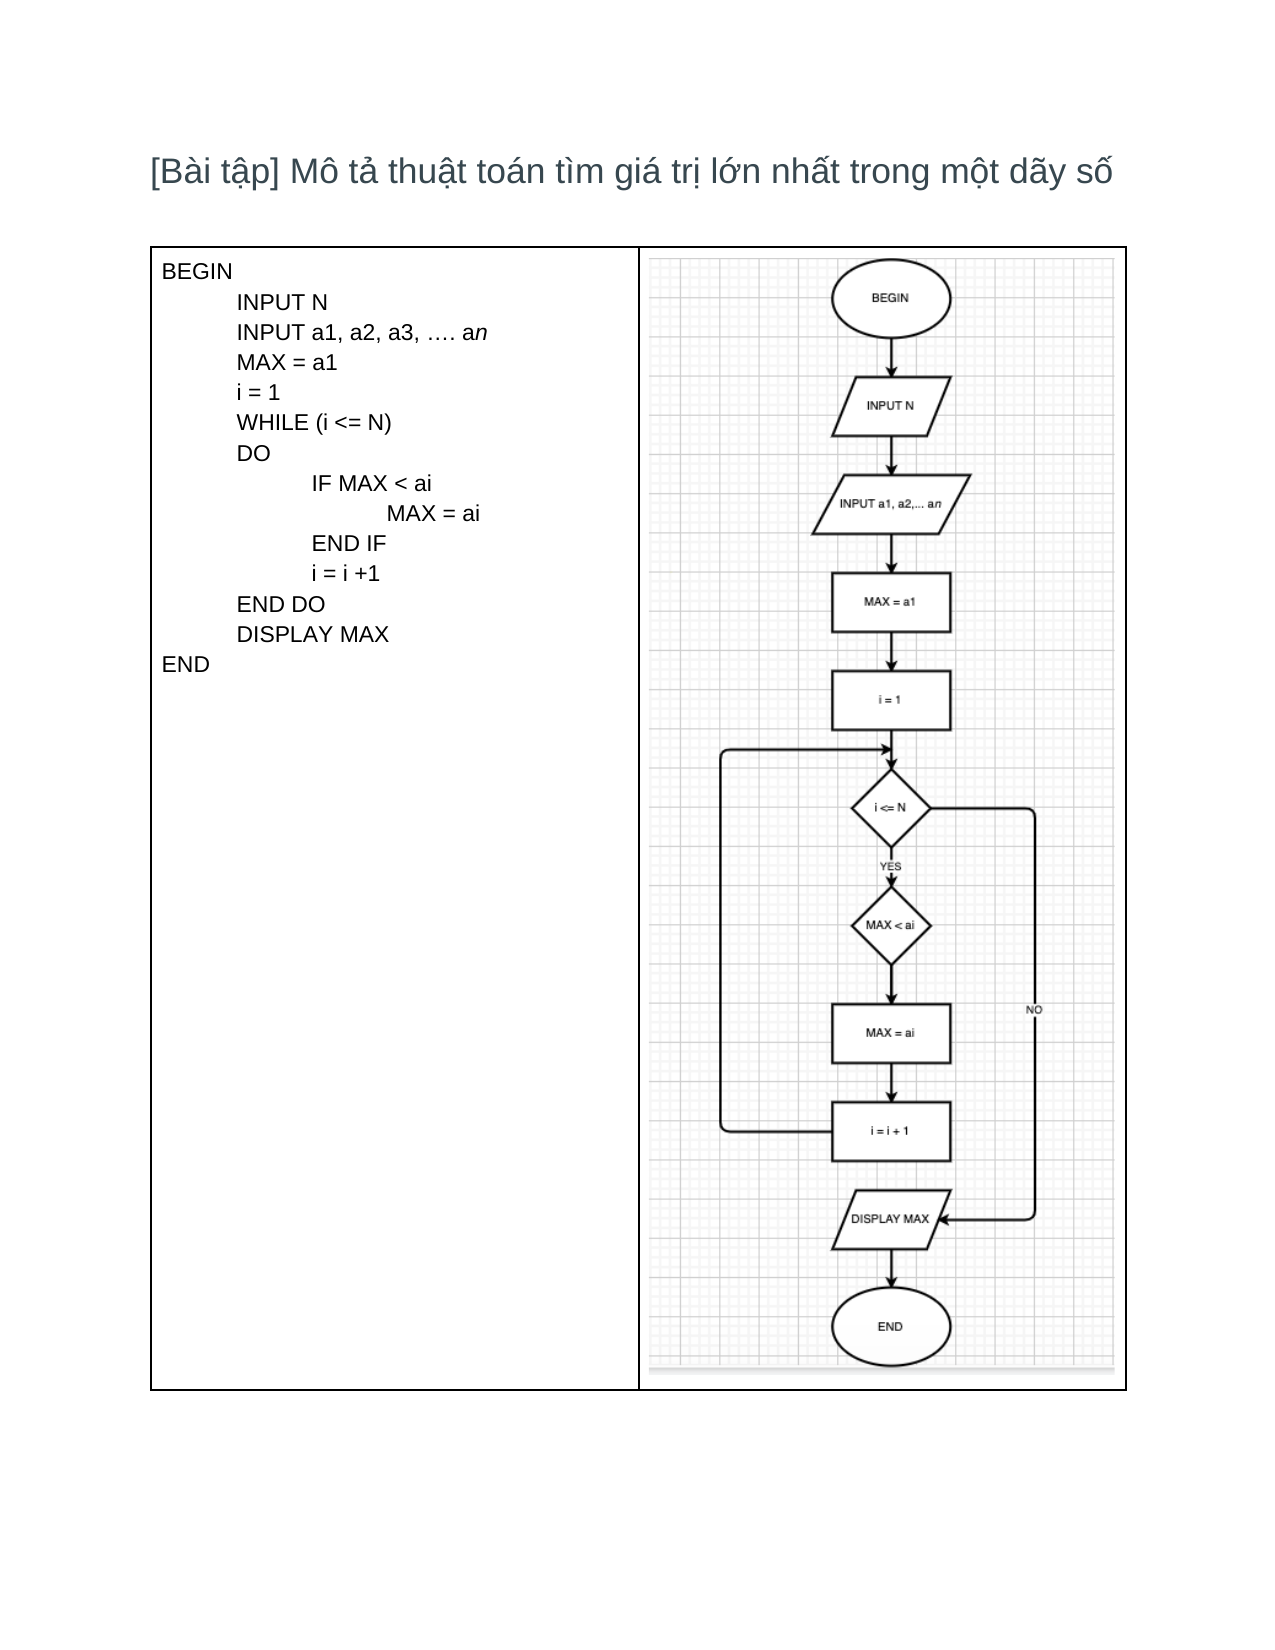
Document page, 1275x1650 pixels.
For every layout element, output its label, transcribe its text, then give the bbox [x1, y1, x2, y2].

picture [648, 258, 1115, 1375]
table_header [640, 248, 1125, 1389]
table_header BEGIN INPUT N INPUT a1, a2, a3, …. an MAX = a1 i = 1 WHILE (i <= N) DO IF MAX < ai MAX = ai END IF i = i +1 END DO DISPLAY MAX END [152, 248, 638, 1389]
subtitle [Bài tập] Mô tả thuật toán tìm giá trị lớn nhất trong một dãy số [150, 150, 1125, 191]
